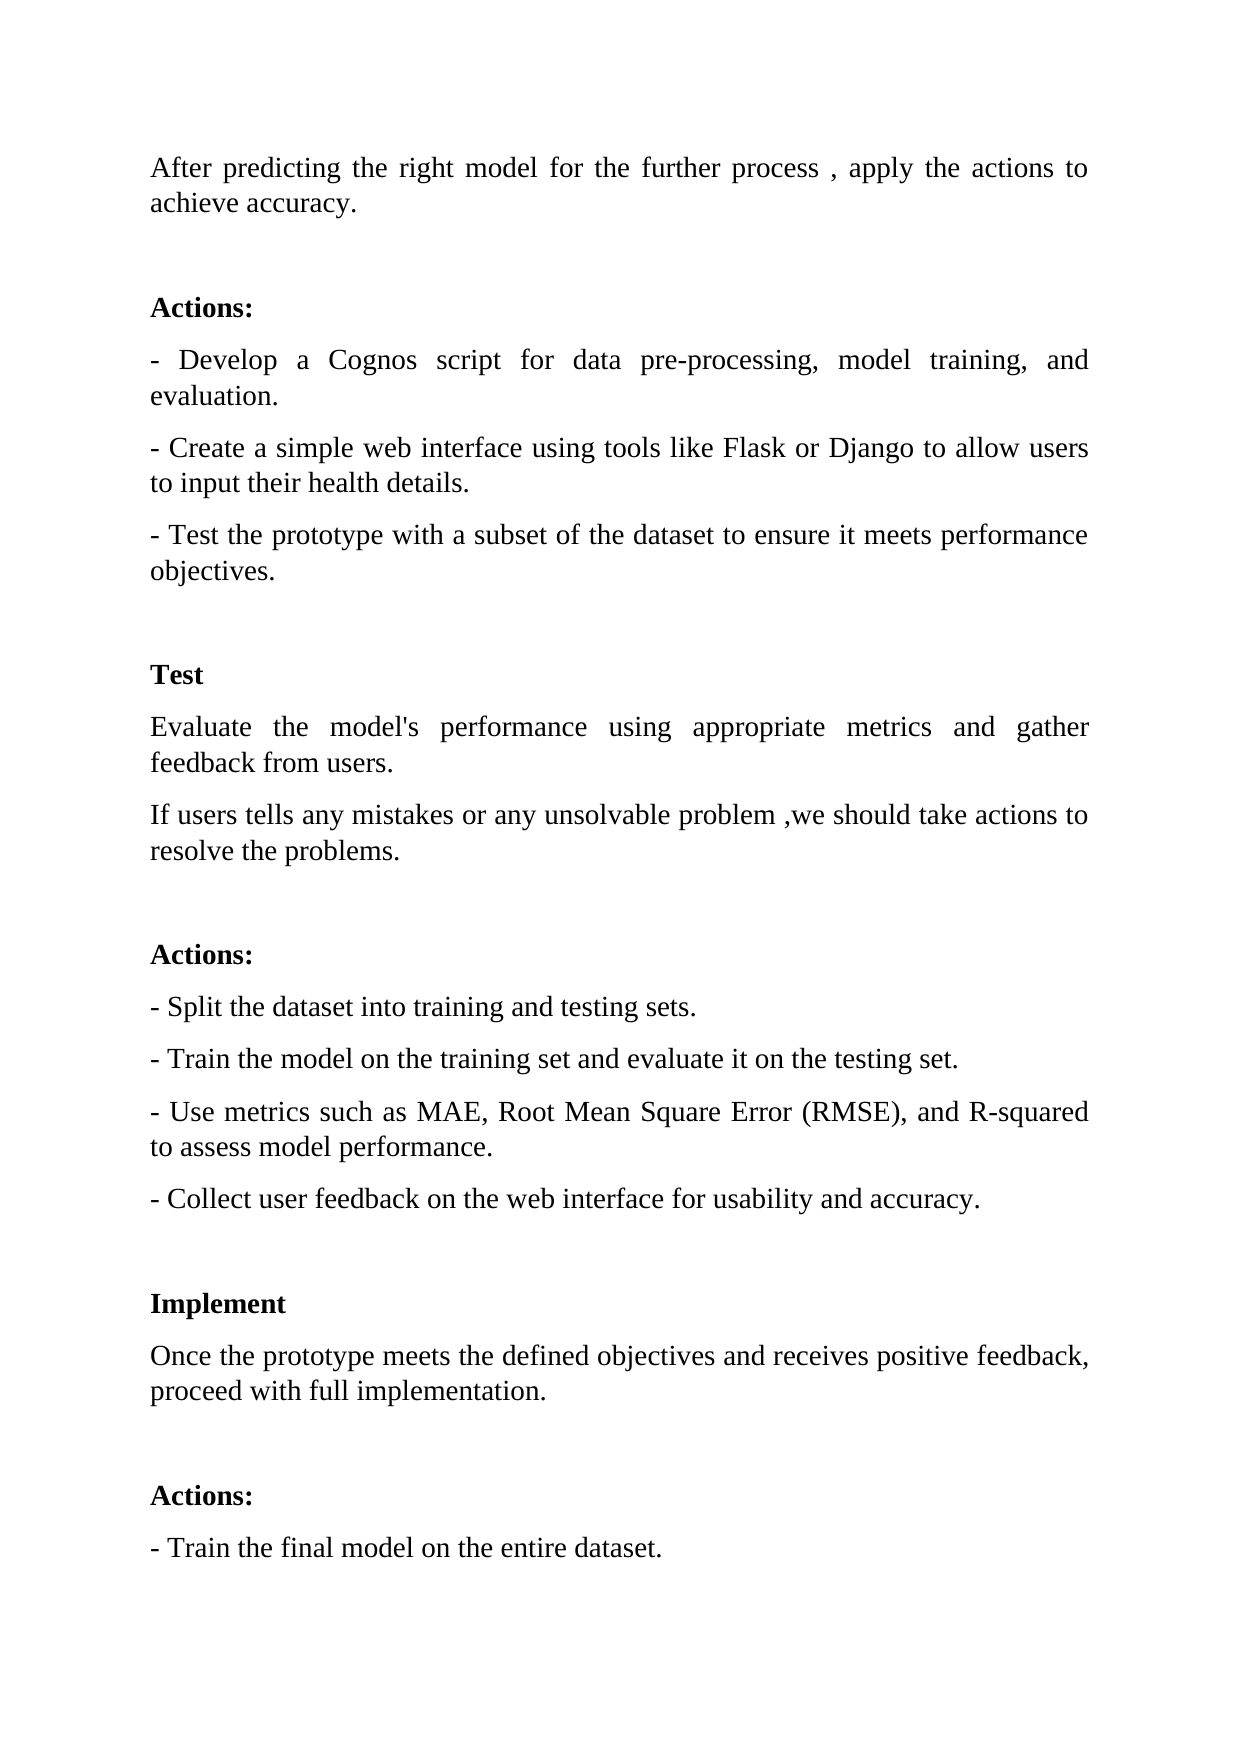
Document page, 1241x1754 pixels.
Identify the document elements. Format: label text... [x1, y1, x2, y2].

text - Collect user feedback on the web interface for usability and accuracy. [150, 1181, 1090, 1215]
text Actions: [150, 290, 1090, 323]
text - Train the model on the training set and evaluate it on the testing set. [150, 1042, 1090, 1075]
text - Test the prototype with a subset of the dataset to ensure it meets performance objectives. [150, 517, 1090, 587]
text - Train the final model on the entire dataset. [150, 1530, 1090, 1564]
text - Use metrics such as MAE, Root Mean Square Error (RMSE), and R-squared to assess model performance. [150, 1094, 1090, 1163]
text Implement [150, 1286, 1090, 1319]
text Test [150, 657, 1090, 691]
text - Develop a Cognos script for data pre-processing, model training, and evaluation. [150, 342, 1090, 411]
text Evaluate the model's performance using appropriate metrics and gather feedback from users. [150, 709, 1090, 779]
text After predicting the right model for the further process , apply the actions to achieve accuracy. [150, 150, 1090, 219]
text - Split the dataset into training and testing sets. [150, 989, 1090, 1023]
text Once the prototype meets the defined objectives and receives positive feedback, proceed with full implementation. [150, 1338, 1090, 1407]
text If users tells any mistakes or any unsolvable problem ,we should take actions to resolve the problems. [150, 797, 1090, 866]
text Actions: [150, 1478, 1090, 1511]
text - Create a simple web interface using tools like Flask or Django to allow users to input their health details. [150, 430, 1090, 499]
text Actions: [150, 937, 1090, 971]
